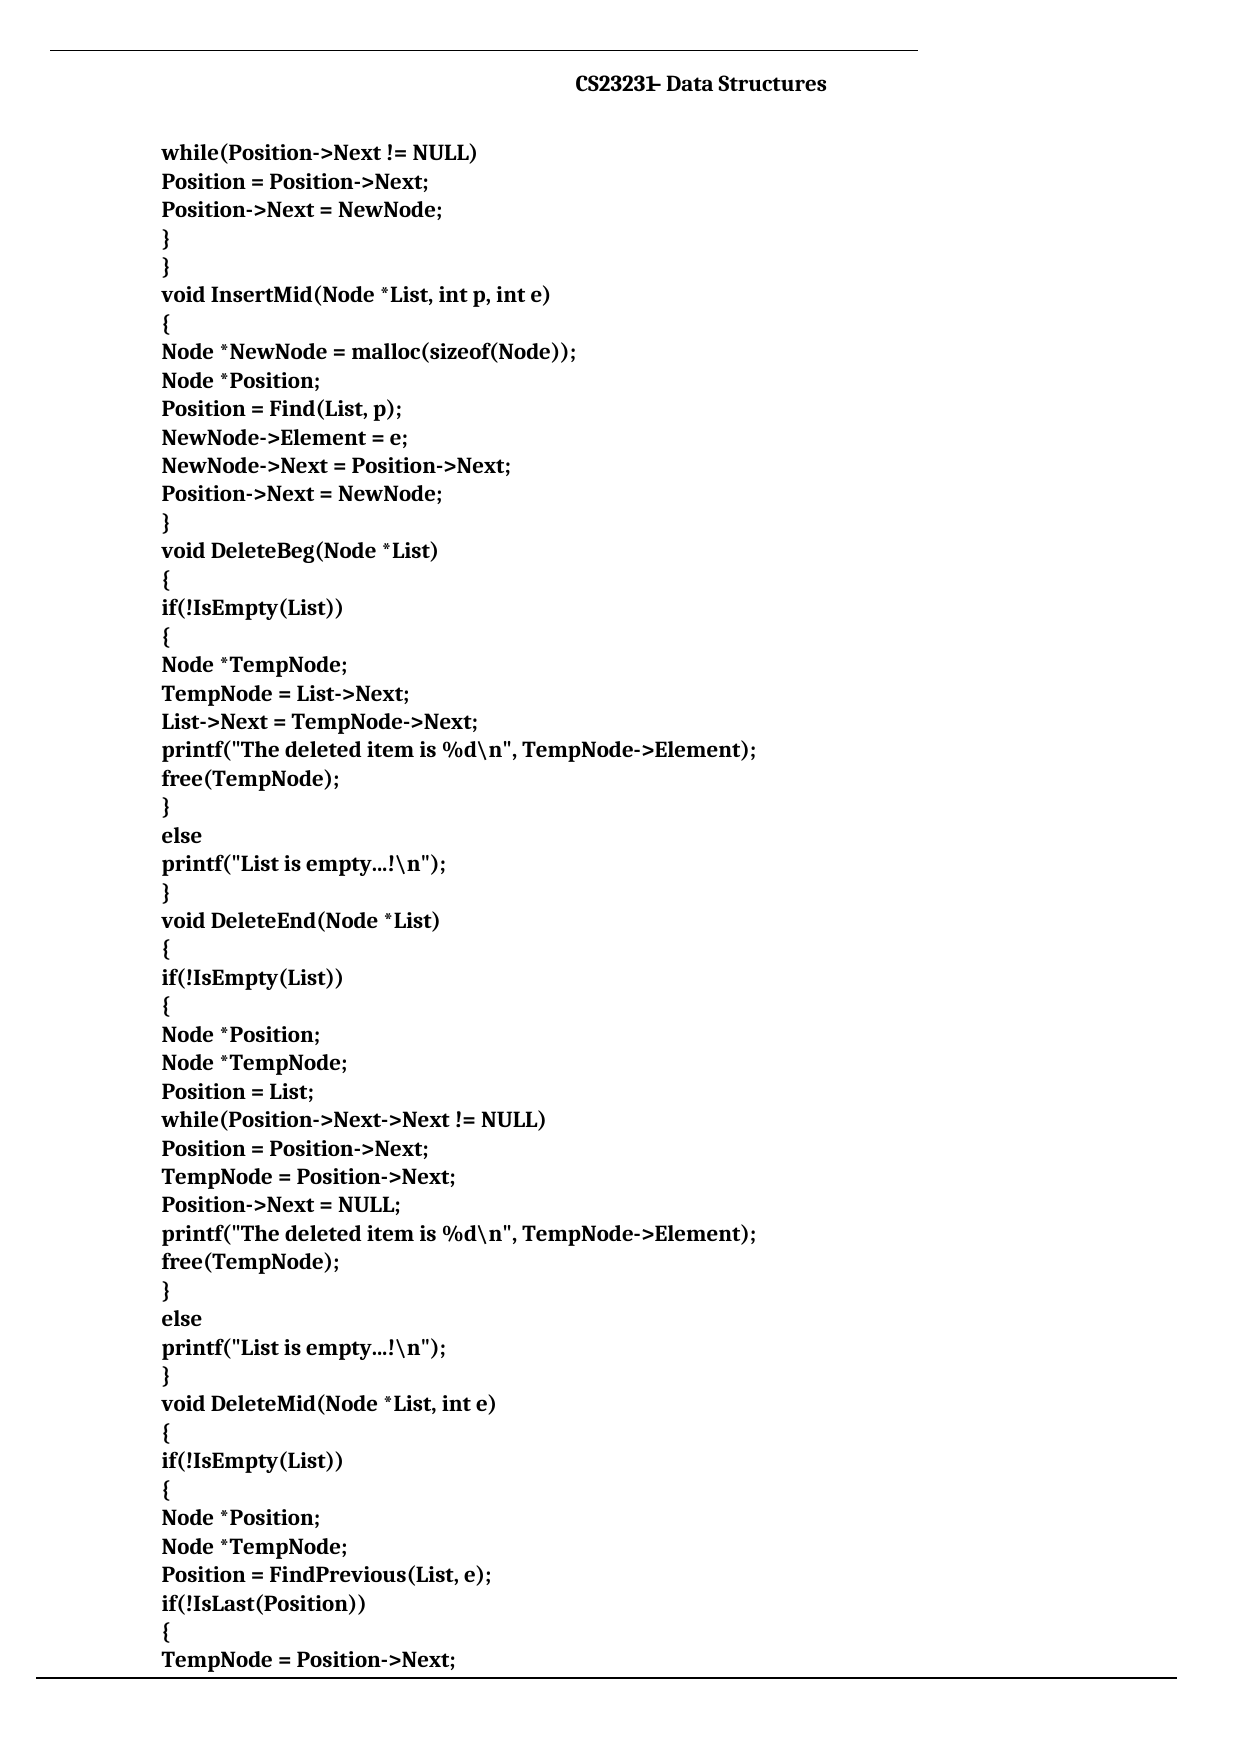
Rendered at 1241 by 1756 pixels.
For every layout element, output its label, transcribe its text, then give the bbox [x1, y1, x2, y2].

text } [161, 879, 1132, 906]
text Node *Position; [161, 1022, 1132, 1048]
text } [161, 1277, 1132, 1304]
text if(!IsEmpty(List)) [161, 1448, 1132, 1474]
text { [161, 993, 1132, 1019]
text free(TempNode); [161, 1249, 1132, 1275]
text Position = Find(List, p); [161, 396, 1132, 422]
text if(!IsLast(Position)) [161, 1590, 1132, 1617]
text if(!IsEmpty(List)) [161, 965, 1132, 991]
text NewNode->Next = Position->Next; [161, 453, 1132, 479]
text while(Position->Next->Next != NULL) [161, 1107, 1132, 1133]
text TempNode = Position->Next; [161, 1647, 1132, 1673]
text void DeleteBeg(Node *List) [161, 538, 1132, 564]
text { [161, 936, 1132, 963]
text printf("The deleted item is %d\n", TempNode->Element); [161, 737, 1132, 763]
text Position = FindPrevious(List, e); [161, 1562, 1132, 1588]
text List->Next = TempNode->Next; [161, 709, 1132, 735]
text Position->Next = NewNode; [161, 197, 1132, 223]
picture [766, 81, 774, 90]
text } [161, 510, 1132, 536]
text else [161, 822, 1132, 849]
text { [161, 1420, 1132, 1446]
text { [161, 1477, 1132, 1503]
text free(TempNode); [161, 766, 1132, 792]
text NewNode->Element = e; [161, 424, 1132, 451]
text } [161, 1363, 1132, 1389]
text Node *Position; [161, 1505, 1132, 1531]
text { [161, 311, 1132, 337]
text Position->Next = NULL; [161, 1192, 1132, 1218]
text } [161, 794, 1132, 820]
text printf("The deleted item is %d\n", TempNode->Element); [161, 1221, 1132, 1247]
text else [161, 1306, 1132, 1332]
text Position->Next = NewNode; [161, 481, 1132, 508]
text { [161, 623, 1132, 650]
text Position = Position->Next; [161, 168, 1132, 195]
picture [627, 77, 640, 90]
text void DeleteEnd(Node *List) [161, 908, 1132, 934]
picture [573, 66, 843, 90]
text } [161, 254, 1132, 280]
text void DeleteMid(Node *List, int e) [161, 1391, 1132, 1418]
text Node *TempNode; [161, 1050, 1132, 1076]
text { [161, 567, 1132, 593]
text while(Position->Next != NULL) [161, 140, 1132, 166]
text printf("List is empty...!\n"); [161, 851, 1132, 877]
text Node *NewNode = malloc(sizeof(Node)); [161, 339, 1132, 365]
text printf("List is empty...!\n"); [161, 1334, 1132, 1361]
text Node *Position; [161, 367, 1132, 394]
text Node *TempNode; [161, 652, 1132, 678]
text void InsertMid(Node *List, int p, int e) [161, 282, 1132, 308]
text } [161, 225, 1132, 252]
picture [671, 77, 677, 90]
text if(!IsEmpty(List)) [161, 595, 1132, 621]
text TempNode = Position->Next; [161, 1164, 1132, 1190]
picture [777, 81, 782, 90]
text TempNode = List->Next; [161, 680, 1132, 707]
text Position = List; [161, 1078, 1132, 1105]
text Position = Position->Next; [161, 1135, 1132, 1162]
text Node *TempNode; [161, 1533, 1132, 1560]
text { [161, 1619, 1132, 1645]
